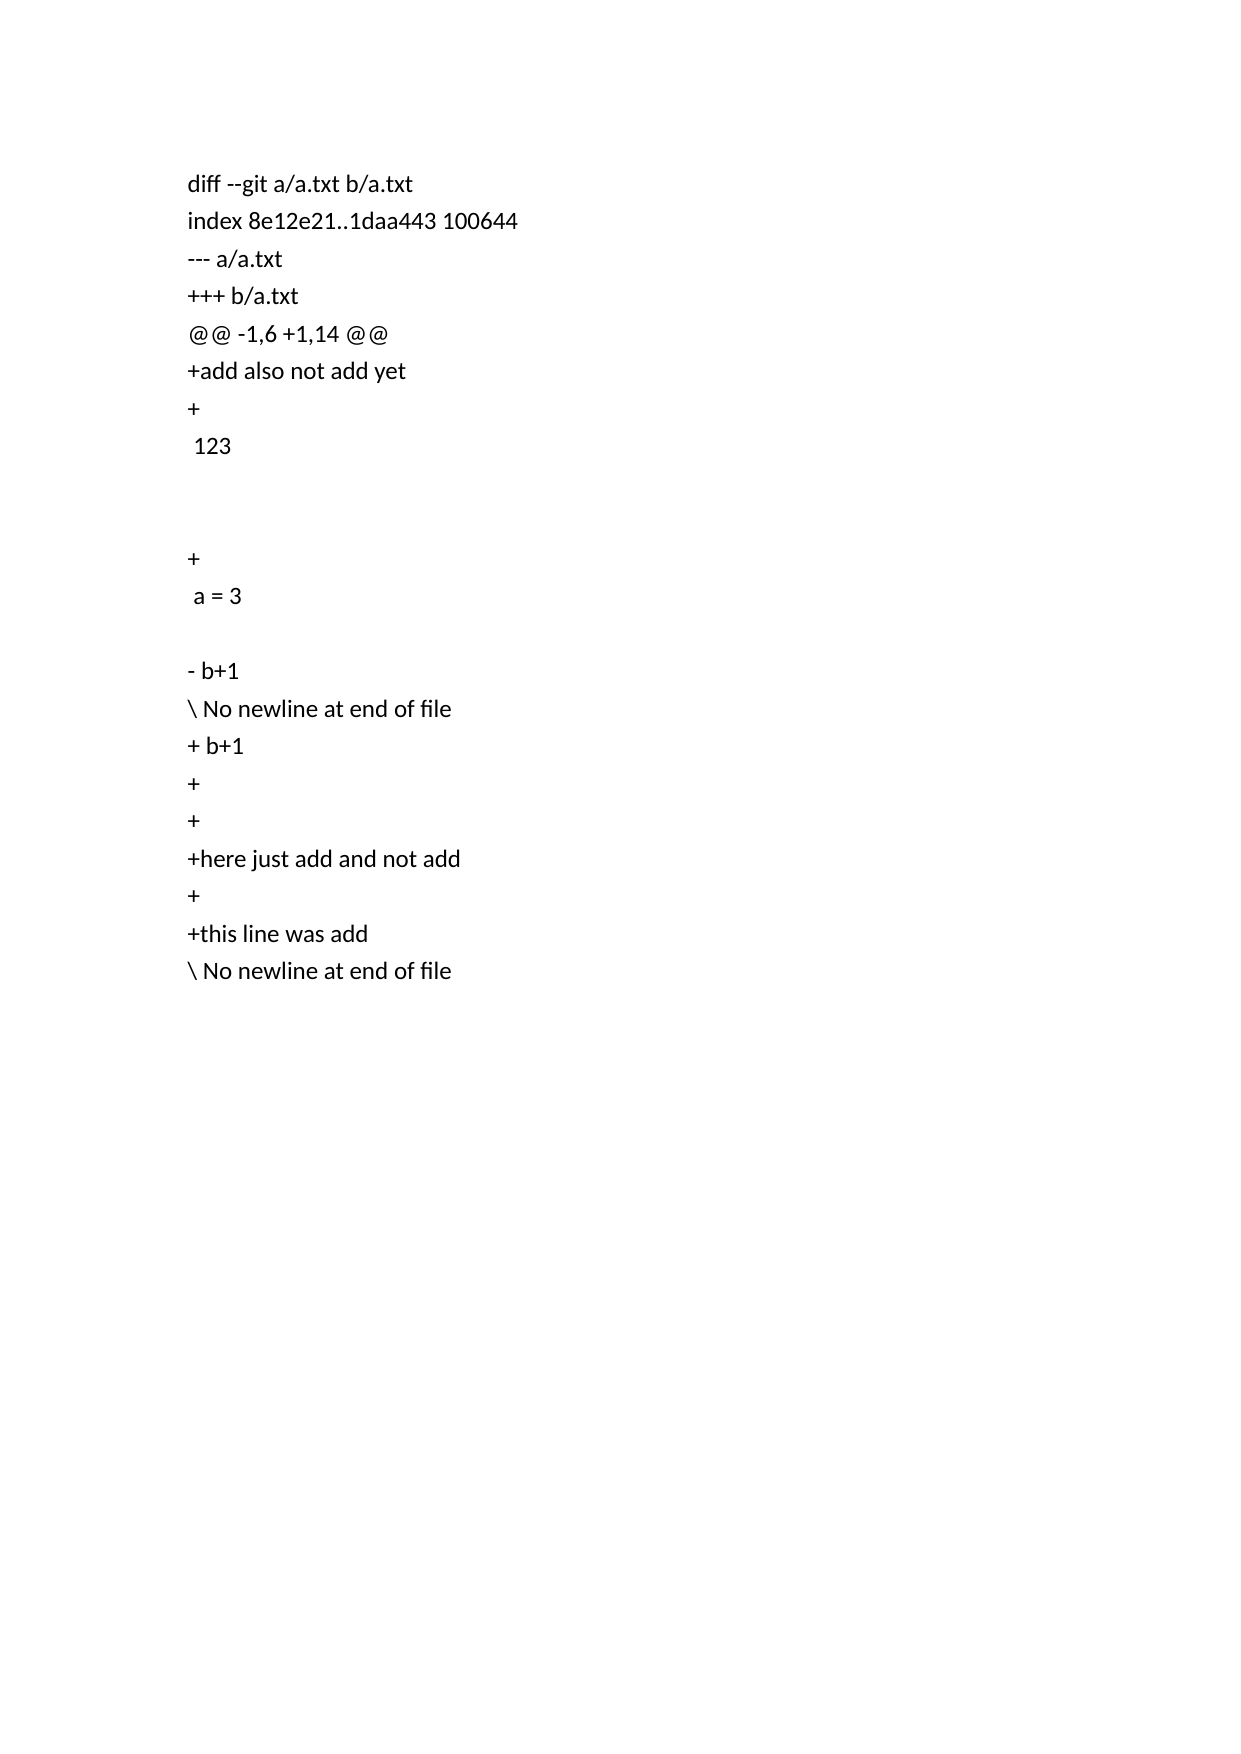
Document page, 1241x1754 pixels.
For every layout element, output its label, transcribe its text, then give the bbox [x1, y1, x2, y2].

text +add also not add yet [187, 352, 1053, 389]
text --- a/a.txt [187, 239, 1053, 277]
text diff --git a/a.txt b/a.txt [187, 164, 1053, 202]
text +here just add and not add [187, 839, 1053, 877]
text - b+1 [187, 652, 1053, 689]
text +++ b/a.txt [187, 277, 1053, 314]
text + [187, 389, 1053, 427]
text + [187, 877, 1053, 914]
text +this line was add [187, 914, 1053, 952]
text \ No newline at end of file [187, 952, 1053, 989]
text @@ -1,6 +1,14 @@ [187, 314, 1053, 352]
text + [187, 764, 1053, 802]
text a = 3 [187, 577, 1053, 614]
text + b+1 [187, 727, 1053, 764]
text + [187, 802, 1053, 839]
text 123 [187, 427, 1053, 464]
text \ No newline at end of file [187, 689, 1053, 727]
text + [187, 539, 1053, 577]
text index 8e12e21..1daa443 100644 [187, 202, 1053, 239]
